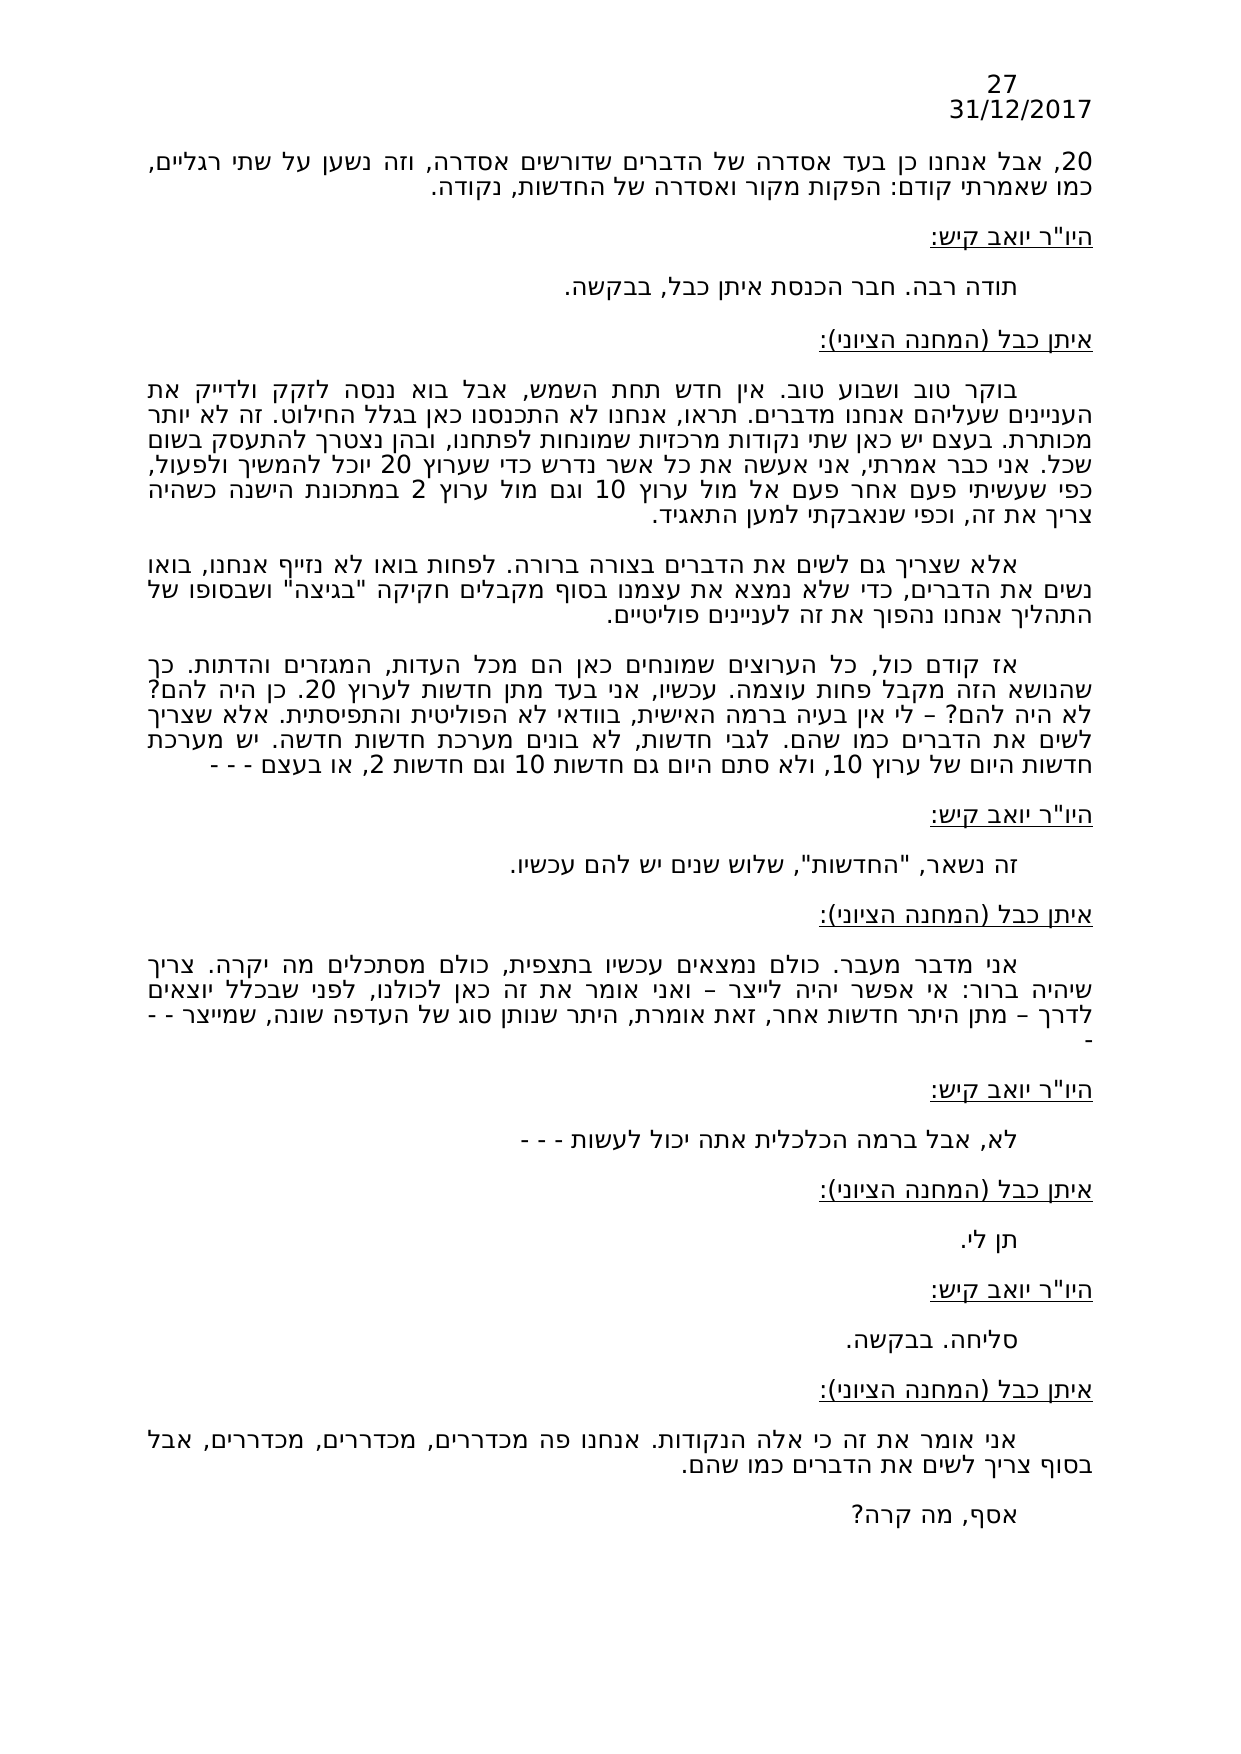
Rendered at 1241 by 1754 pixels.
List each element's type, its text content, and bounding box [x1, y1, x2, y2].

text היו"ר יואב קיש: [147, 804, 1093, 829]
text תן לי. [147, 1229, 1093, 1254]
text אני אומר את זה כי אלה הנקודות. אנחנו פה מכדררים, מכדררים, מכדררים, אבל בסוף צריך לשים את הדברים כמו שהם. [147, 1429, 1093, 1479]
text אני מדבר מעבר. כולם נמצאים עכשיו בתצפית, כולם מסתכלים מה יקרה. צריך שיהיה ברור: אי אפשר יהיה לייצר – ואני אומר את זה כאן לכולנו, לפני שבכלל יוצאים לדרך – מתן היתר חדשות אחר, זאת אומרת, היתר שנותן סוג של העדפה שונה, שמייצר - - - [147, 954, 1093, 1054]
text תודה רבה. חבר הכנסת איתן כבל, בבקשה. [147, 275, 1093, 300]
text איתן כבל (המחנה הציוני): [147, 1379, 1093, 1404]
text היו"ר יואב קיש: [147, 225, 1093, 250]
text זה נשאר, "החדשות", שלוש שנים יש להם עכשיו. [147, 854, 1093, 879]
text איתן כבל (המחנה הציוני): [147, 1179, 1093, 1204]
text בוקר טוב ושבוע טוב. אין חדש תחת השמש, אבל בוא ננסה לזקק ולדייק את העניינים שעליהם אנחנו מדברים. תראו, אנחנו לא התכנסנו כאן בגלל החילוט. זה לא יותר מכותרת. בעצם יש כאן שתי נקודות מרכזיות שמונחות לפתחנו, ובהן נצטרך להתעסק בשום שכל. אני כבר אמרתי, אני אעשה את כל אשר נדרש כדי שערוץ 20 יוכל להמשיך ולפעול, כפי שעשיתי פעם אחר פעם אל מול ערוץ 10 וגם מול ערוץ 2 במתכונת הישנה כשהיה צריך את זה, וכפי שנאבקתי למען התאגיד. [147, 379, 1093, 529]
text אסף, מה קרה? [147, 1504, 1093, 1529]
text היו"ר יואב קיש: [147, 1279, 1093, 1304]
text איתן כבל (המחנה הציוני): [147, 329, 1093, 354]
text סליחה. בבקשה. [147, 1329, 1093, 1354]
text אלא שצריך גם לשים את הדברים בצורה ברורה. לפחות בואו לא נזייף אנחנו, בואו נשים את הדברים, כדי שלא נמצא את עצמנו בסוף מקבלים חקיקה "בגיצה" ושבסופו של התהליך אנחנו נהפוך את זה לעניינים פוליטיים. [147, 554, 1093, 629]
text היו"ר יואב קיש: [147, 1079, 1093, 1104]
text לא, אבל ברמה הכלכלית אתה יכול לעשות - - - [147, 1129, 1093, 1154]
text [147, 150, 1093, 200]
text איתן כבל (המחנה הציוני): [147, 904, 1093, 929]
text אז קודם כול, כל הערוצים שמונחים כאן הם מכל העדות, המגזרים והדתות. כך שהנושא הזה מקבל פחות עוצמה. עכשיו, אני בעד מתן חדשות לערוץ 20. כן היה להם? לא היה להם? – לי אין בעיה ברמה האישית, בוודאי לא הפוליטית והתפיסתית. אלא שצריך לשים את הדברים כמו שהם. לגבי חדשות, לא בונים מערכת חדשות חדשה. יש מערכת חדשות היום של ערוץ 10, ולא סתם היום גם חדשות 10 וגם חדשות 2, או בעצם - - - [147, 654, 1093, 779]
